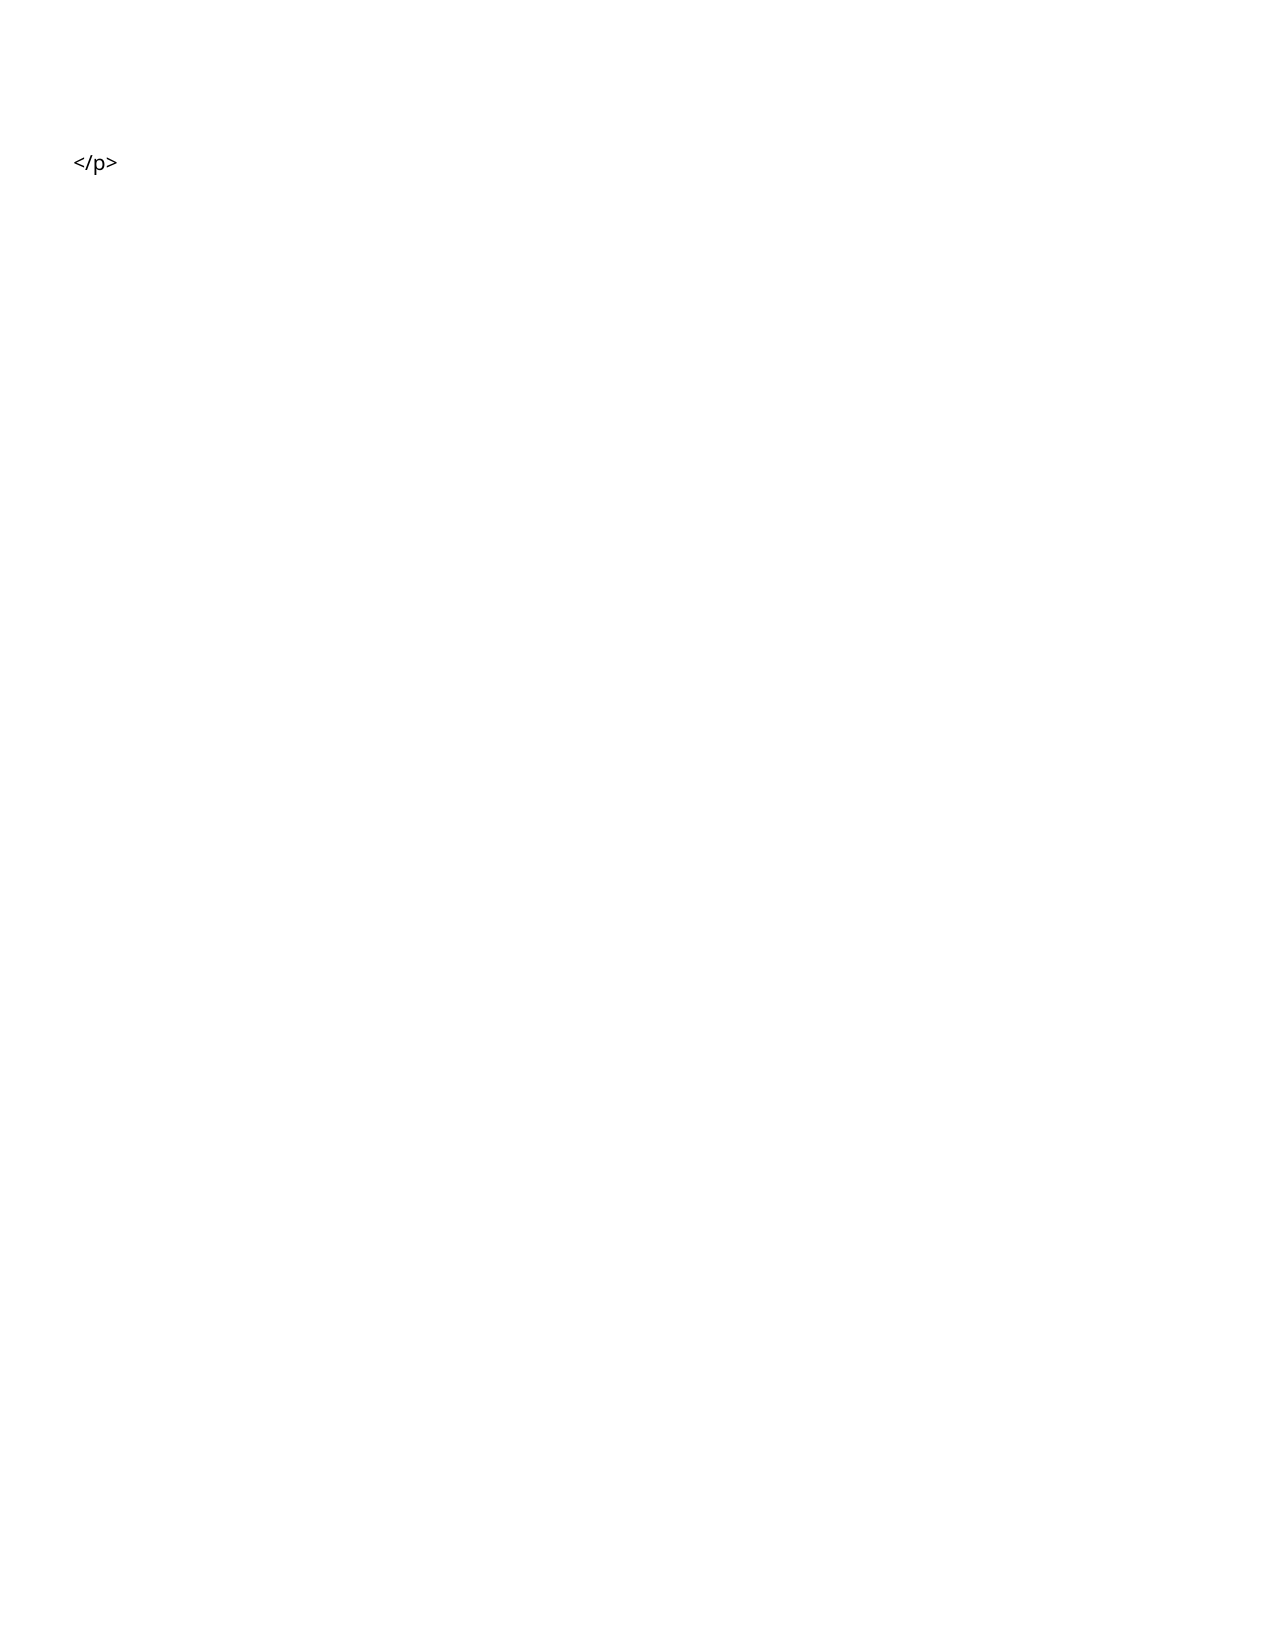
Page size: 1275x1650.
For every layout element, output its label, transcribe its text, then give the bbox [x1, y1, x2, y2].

text </p> [73, 148, 1271, 176]
